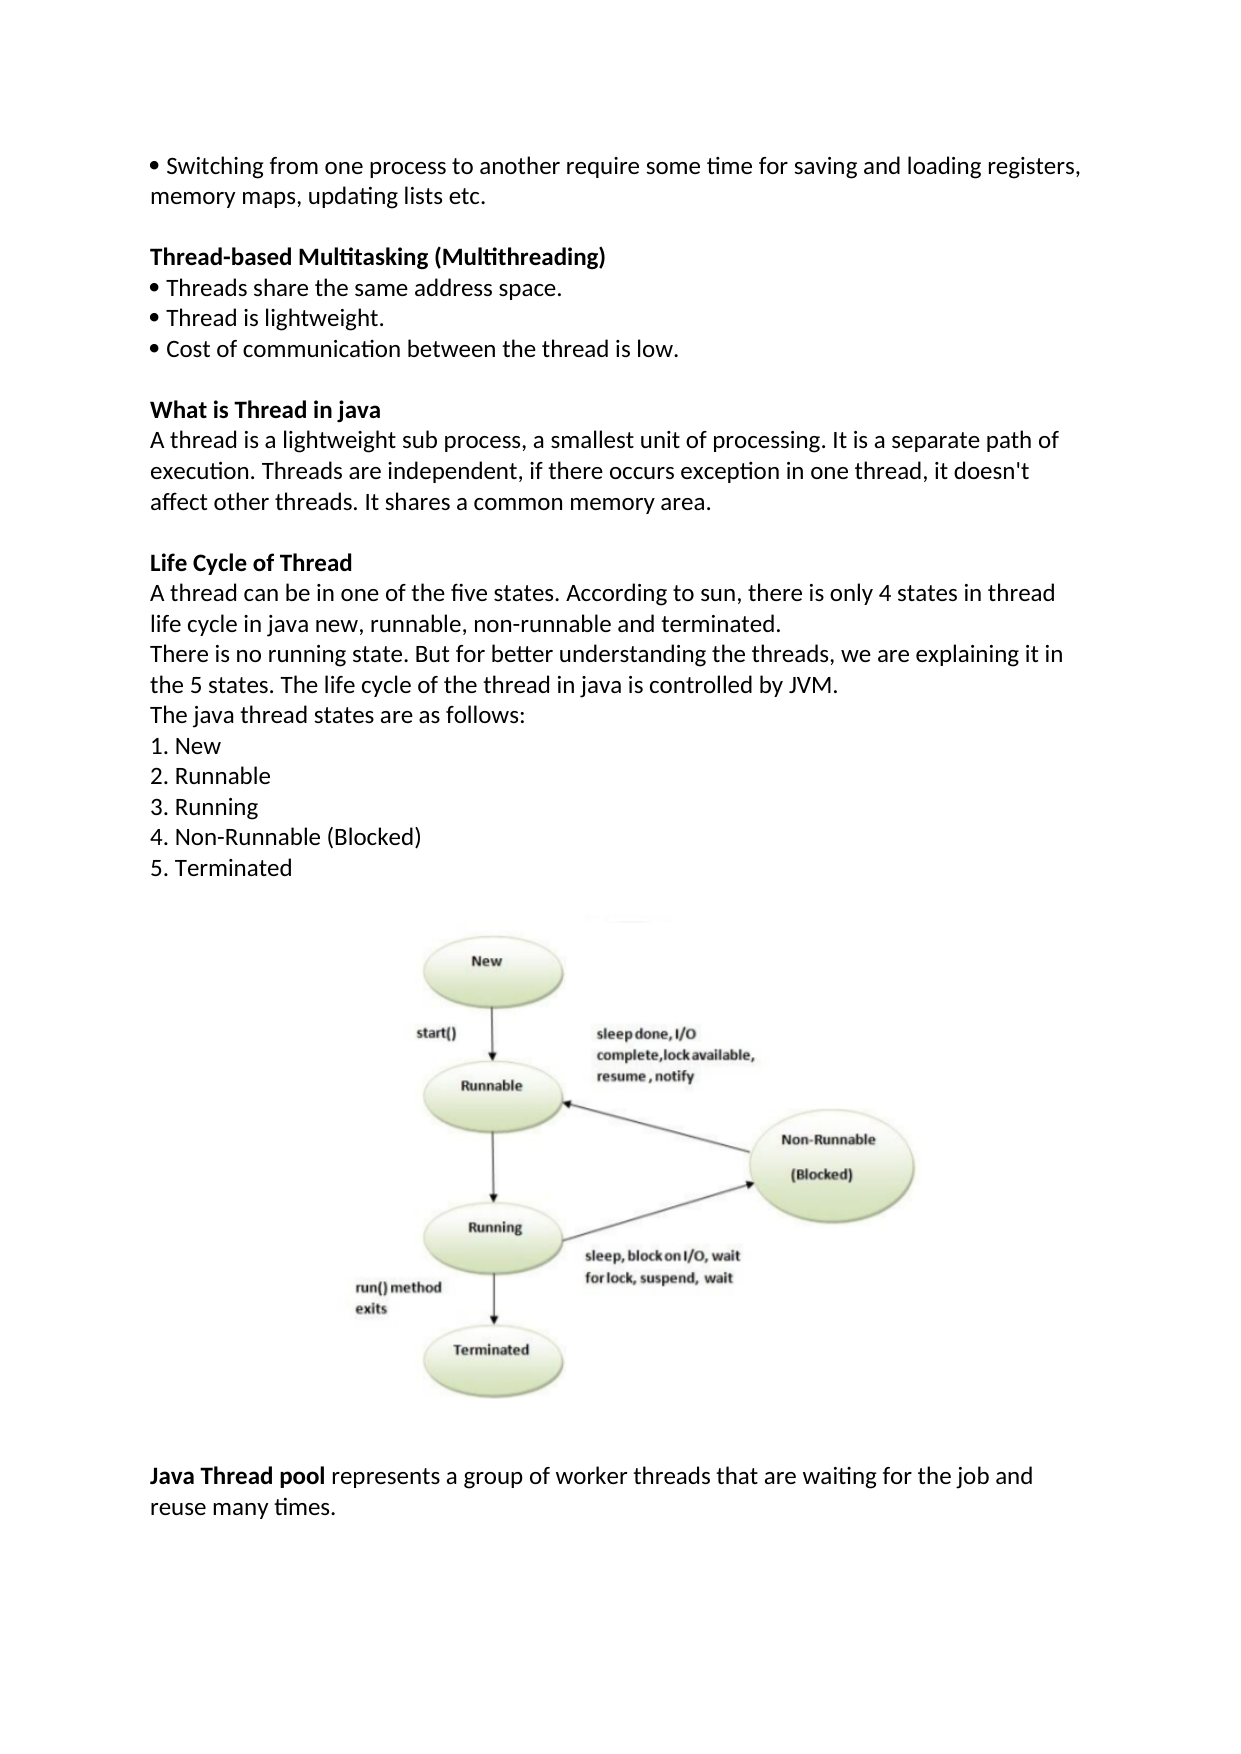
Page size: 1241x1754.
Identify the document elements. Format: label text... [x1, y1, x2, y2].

picture [239, 913, 1001, 1399]
text Life Cycle of Thread [150, 547, 1090, 577]
text Switching from one process to another require some time for saving and loading registers, memory maps, updating lists etc. [150, 150, 1090, 211]
text Threads share the same address space. [150, 272, 1090, 303]
text Java Thread pool represents a group of worker threads that are waiting for the job and reuse many times. [150, 1460, 1090, 1521]
text 5. Terminated [150, 852, 1090, 882]
text 4. Non-Runnable (Blocked) [150, 821, 1090, 852]
text A thread can be in one of the five states. According to sun, there is only 4 states in thread life cycle in java new, runnable, non-runnable and terminated. [150, 577, 1090, 638]
text Thread-based Multitasking (Multithreading) [150, 242, 1090, 272]
text The java thread states are as follows: [150, 699, 1090, 730]
text A thread is a lightweight sub process, a smallest unit of processing. It is a separate path of execution. Threads are independent, if there occurs exception in one thread, it doesn't affect other threads. It shares a common memory area. [150, 425, 1090, 516]
text What is Thread in java [150, 394, 1090, 425]
text Thread is lightweight. [150, 303, 1090, 333]
text 2. Runnable [150, 760, 1090, 791]
text 3. Running [150, 791, 1090, 821]
text There is no running state. But for better understanding the threads, we are explaining it in the 5 states. The life cycle of the thread in java is controlled by JVM. [150, 638, 1090, 699]
text Cost of communication between the thread is low. [150, 333, 1090, 364]
text 1. New [150, 730, 1090, 760]
